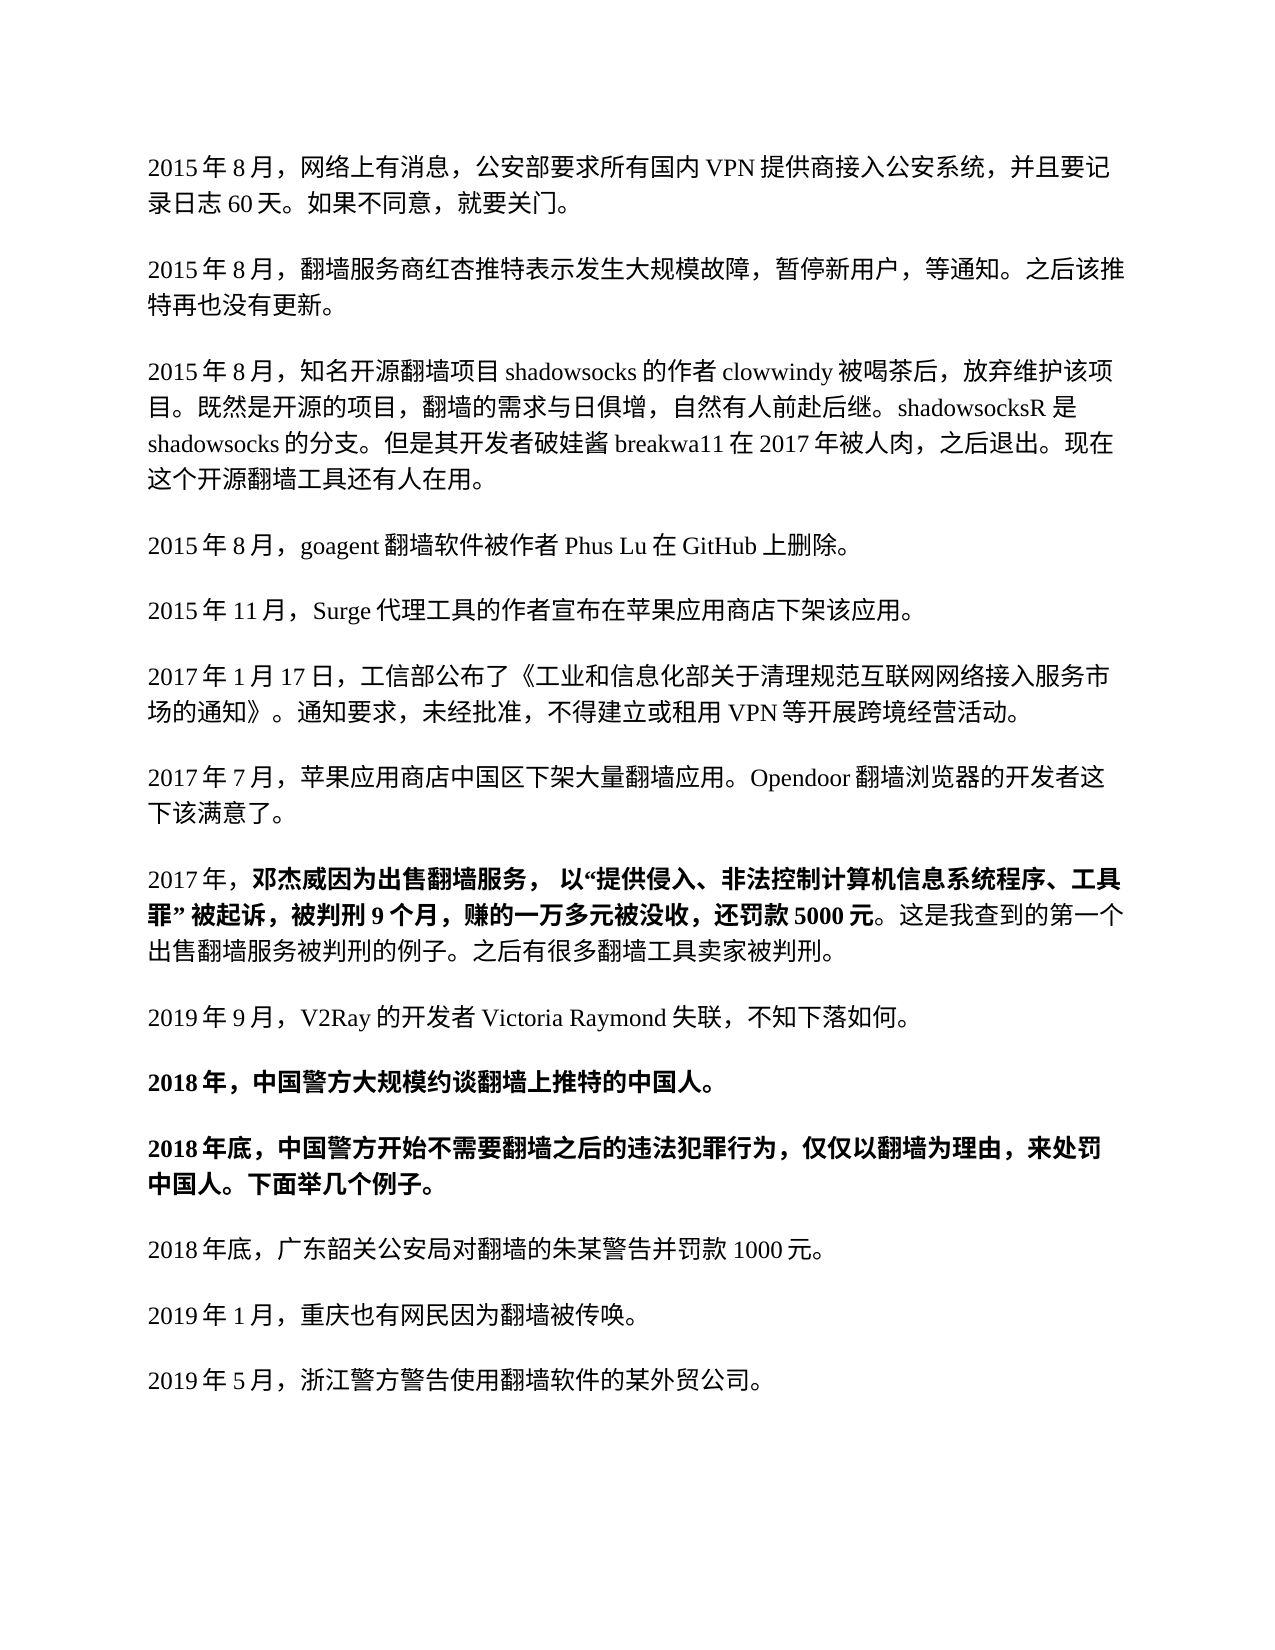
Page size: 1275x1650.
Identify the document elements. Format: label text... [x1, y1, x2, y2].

text 2019年1月，重庆也有网民因为翻墙被传唤。 [148, 1295, 1127, 1331]
text 2017年1月17日，工信部公布了《工业和信息化部关于清理规范互联网网络接入服务市场的通知》。通知要求，未经批准，不得建立或租用VPN等开展跨境经营活动。 [148, 656, 1127, 728]
text 2018年底，中国警方开始不需要翻墙之后的违法犯罪行为，仅仅以翻墙为理由，来处罚中国人。下面举几个例子。 [148, 1128, 1127, 1201]
text 2018年，中国警方大规模约谈翻墙上推特的中国人。 [148, 1063, 1127, 1099]
text 2015年11月，Surge代理工具的作者宣布在苹果应用商店下架该应用。 [148, 591, 1127, 627]
text 2019年9月，V2Ray的开发者Victoria Raymond 失联，不知下落如何。 [148, 997, 1127, 1033]
text 2015年8月，网络上有消息，公安部要求所有国内VPN提供商接入公安系统，并且要记录日志60天。如果不同意，就要关门。 [148, 148, 1127, 220]
text 2015年8月，翻墙服务商红杏推特表示发生大规模故障，暂停新用户，等通知。之后该推特再也没有更新。 [148, 249, 1127, 322]
text 2017年7月，苹果应用商店中国区下架大量翻墙应用。Opendoor翻墙浏览器的开发者这下该满意了。 [148, 758, 1127, 830]
text 2015年8月，知名开源翻墙项目shadowsocks的作者clowwindy被喝茶后，放弃维护该项目。既然是开源的项目，翻墙的需求与日俱增，自然有人前赴后继。shadowsocksR 是shadowsocks的分支。但是其开发者破娃酱breakwa11在2017年被人肉，之后退出。现在这个开源翻墙工具还有人在用。 [148, 351, 1127, 496]
text 2017年，邓杰威因为出售翻墙服务， 以“提供侵入、非法控制计算机信息系统程序、工具罪” 被起诉，被判刑9个月，赚的一万多元被没收，还罚款5000元。这是我查到的第一个出售翻墙服务被判刑的例子。之后有很多翻墙工具卖家被判刑。 [148, 859, 1127, 968]
text 2019年5月，浙江警方警告使用翻墙软件的某外贸公司。 [148, 1361, 1127, 1397]
text 2015年8月，goagent翻墙软件被作者Phus Lu在GitHub上删除。 [148, 525, 1127, 561]
text 2018年底，广东韶关公安局对翻墙的朱某警告并罚款1000元。 [148, 1230, 1127, 1266]
